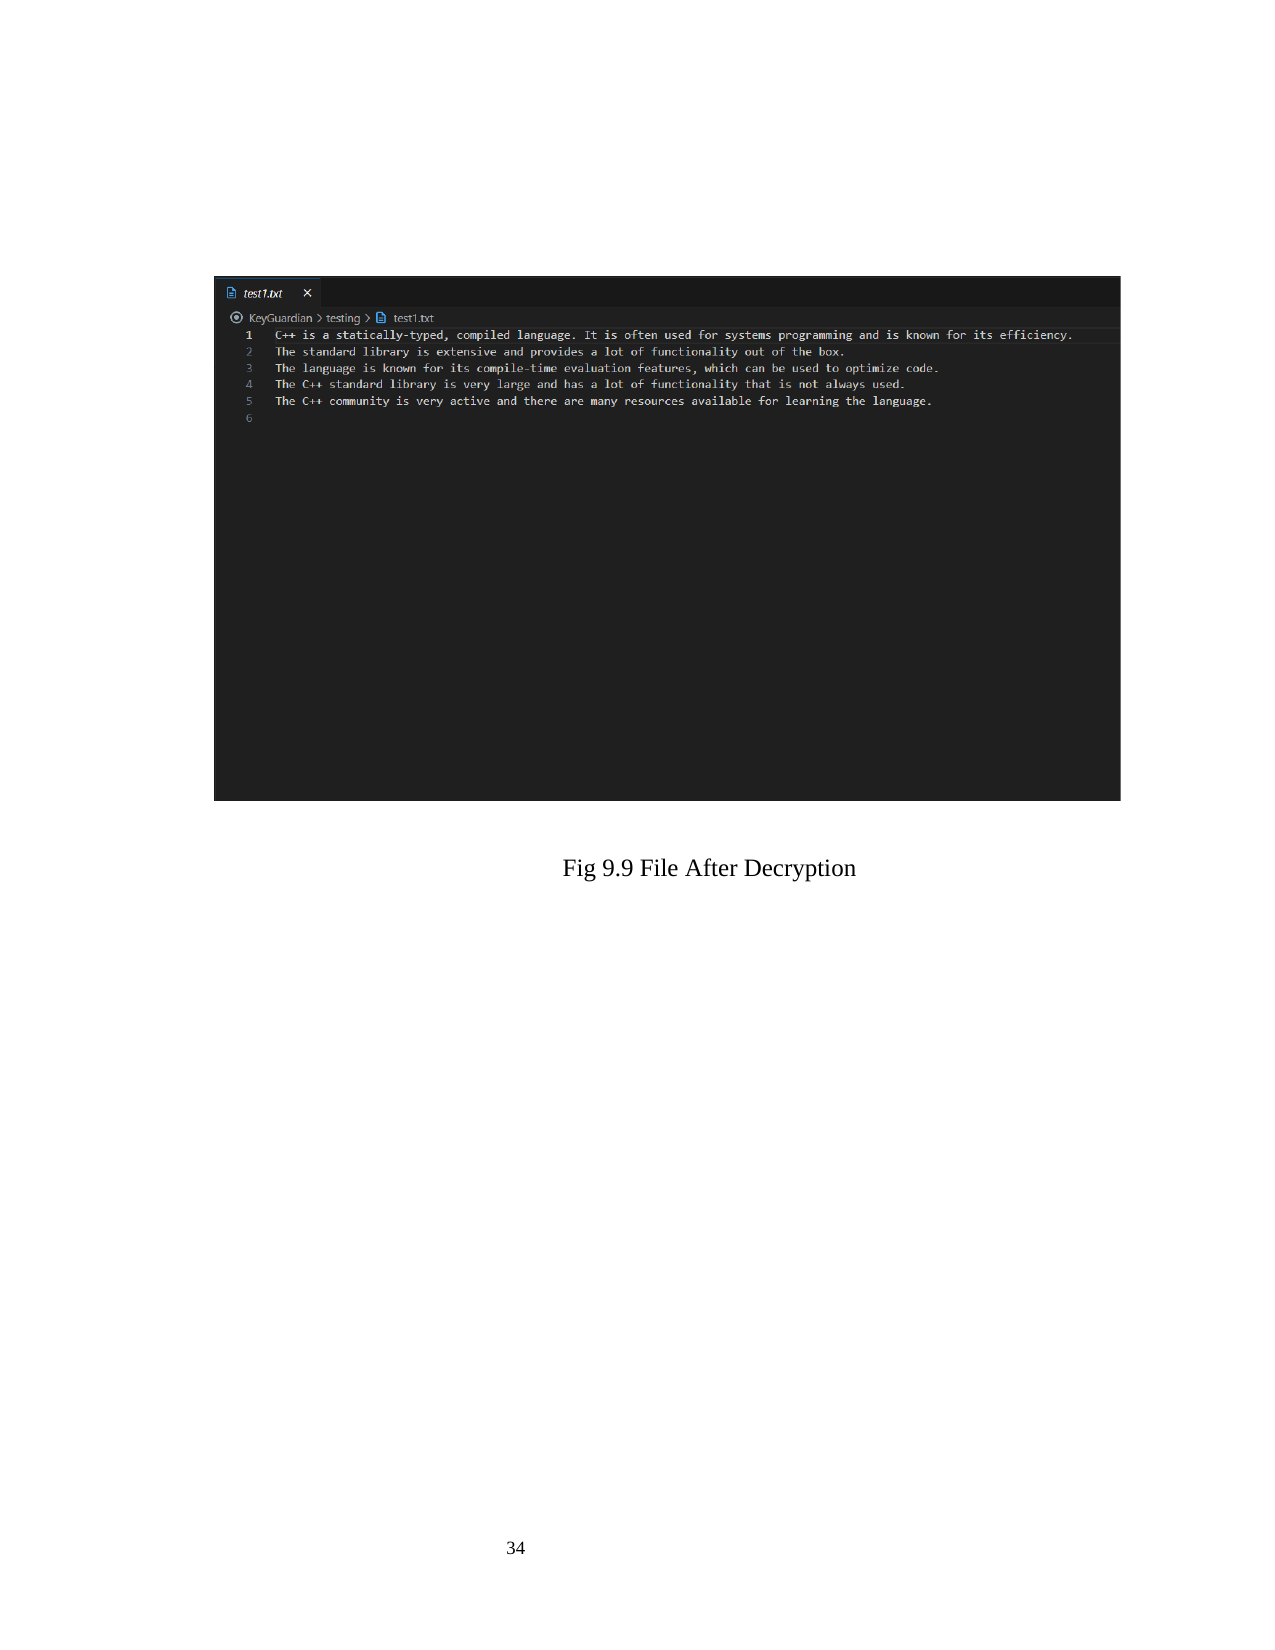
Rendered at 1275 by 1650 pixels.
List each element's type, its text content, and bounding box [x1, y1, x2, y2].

picture [214, 276, 1121, 801]
text Fig 9.9 File After Decryption [187, 853, 1125, 882]
